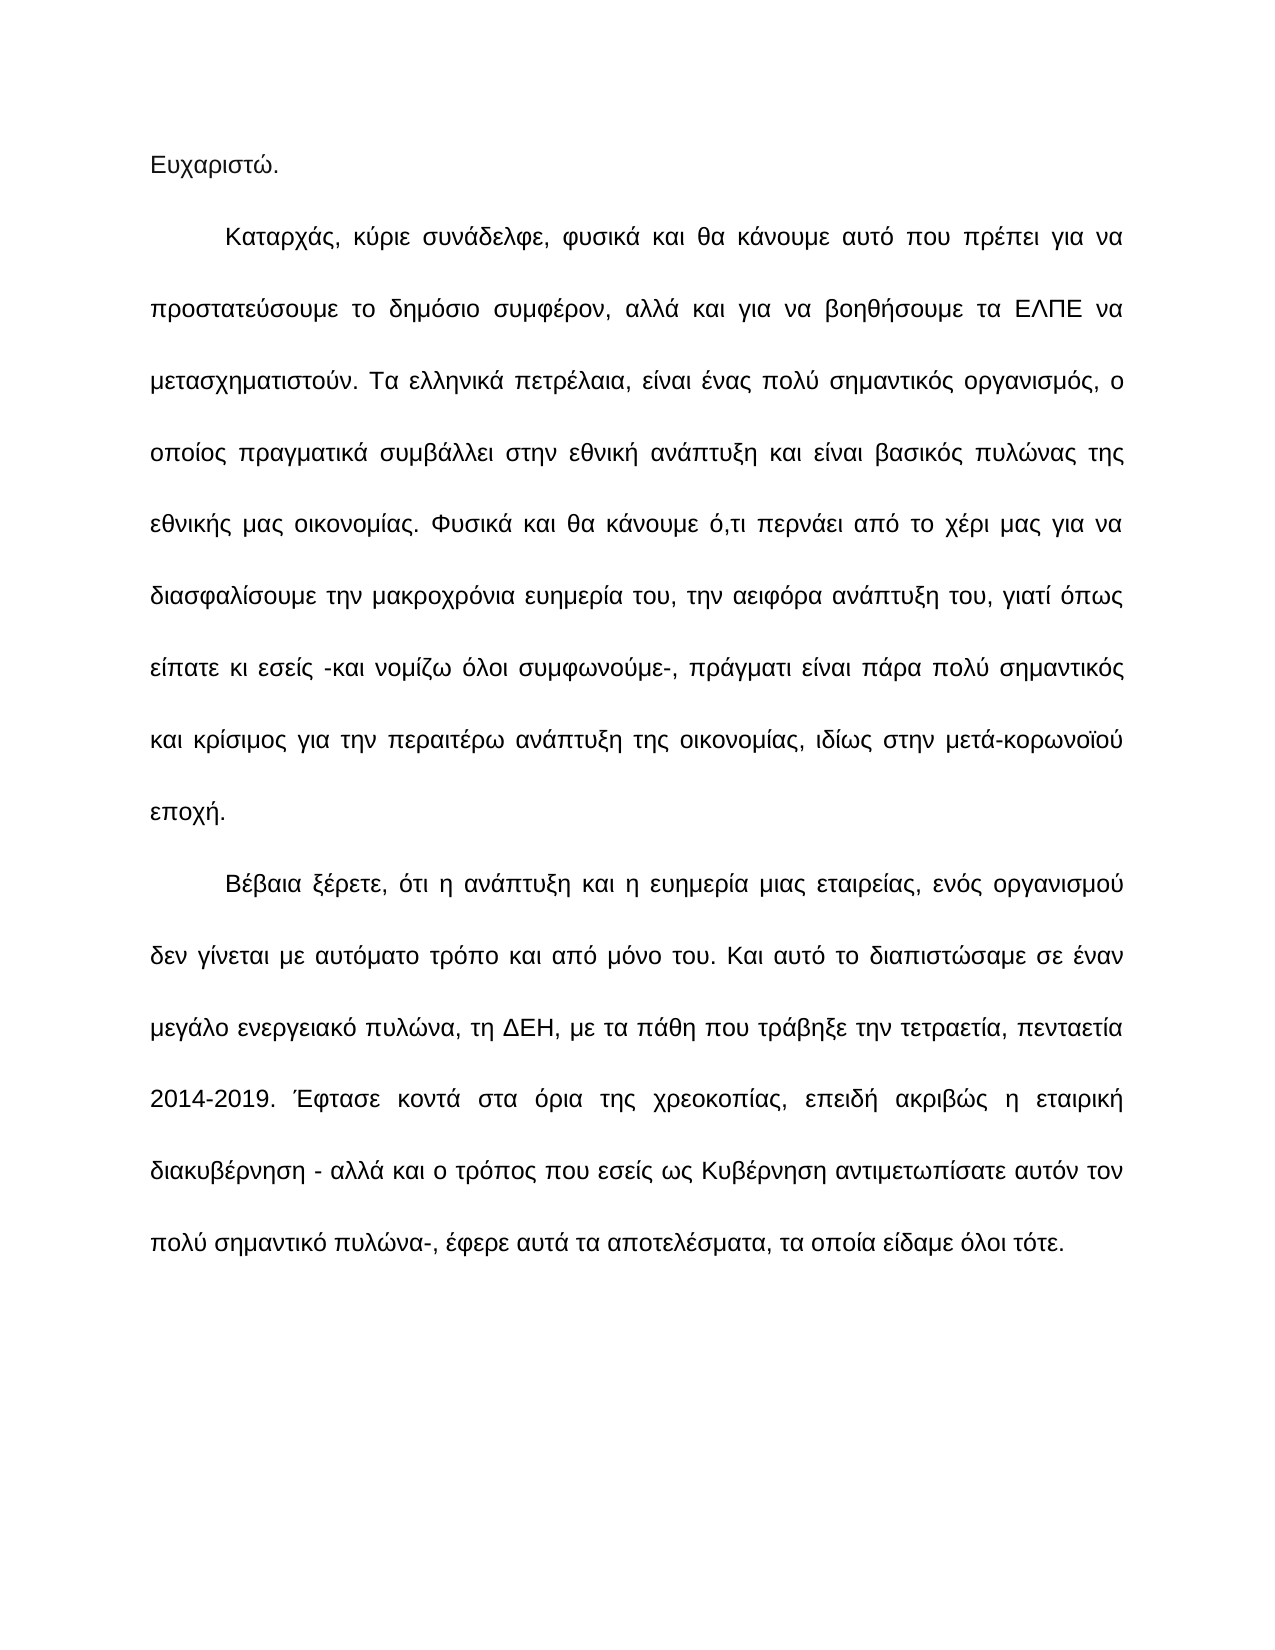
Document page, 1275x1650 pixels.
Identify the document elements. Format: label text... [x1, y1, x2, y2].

text Καταρχάς, κύριε συνάδελφε, φυσικά και θα κάνουμε αυτό που πρέπει για να προστατεύσουμε το δημόσιο συμφέρον, αλλά και για να βοηθήσουμε τα ΕΛΠΕ να μετασχηματιστούν. Τα ελληνικά πετρέλαια, είναι ένας πολύ σημαντικός οργανισμός, ο οποίος πραγματικά συμβάλλει στην εθνική ανάπτυξη και είναι βασικός πυλώνας της εθνικής μας οικονομίας. Φυσικά και θα κάνουμε ό,τι περνάει από το χέρι μας για να διασφαλίσουμε την μακροχρόνια ευημερία του, την αειφόρα ανάπτυξη του, γιατί όπως είπατε κι εσείς -και νομίζω όλοι συμφωνούμε-, πράγματι είναι πάρα πολύ σημαντικός και κρίσιμος για την περαιτέρω ανάπτυξη της οικονομίας, ιδίως στην μετά-κορωνοϊού εποχή. [150, 222, 1125, 826]
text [150, 150, 1125, 179]
text Βέβαια ξέρετε, ότι η ανάπτυξη και η ευημερία μιας εταιρείας, ενός οργανισμού δεν γίνεται με αυτόματο τρόπο και από μόνο του. Και αυτό το διαπιστώσαμε σε έναν μεγάλο ενεργειακό πυλώνα, τη ΔΕΗ, με τα πάθη που τράβηξε την τετραετία, πενταετία 2014-2019. Έφτασε κοντά στα όρια της χρεοκοπίας, επειδή ακριβώς η εταιρική διακυβέρνηση - αλλά και ο τρόπος που εσείς ως Κυβέρνηση αντιμετωπίσατε αυτόν τον πολύ σημαντικό πυλώνα-, έφερε αυτά τα αποτελέσματα, τα οποία είδαμε όλοι τότε. [150, 869, 1125, 1257]
